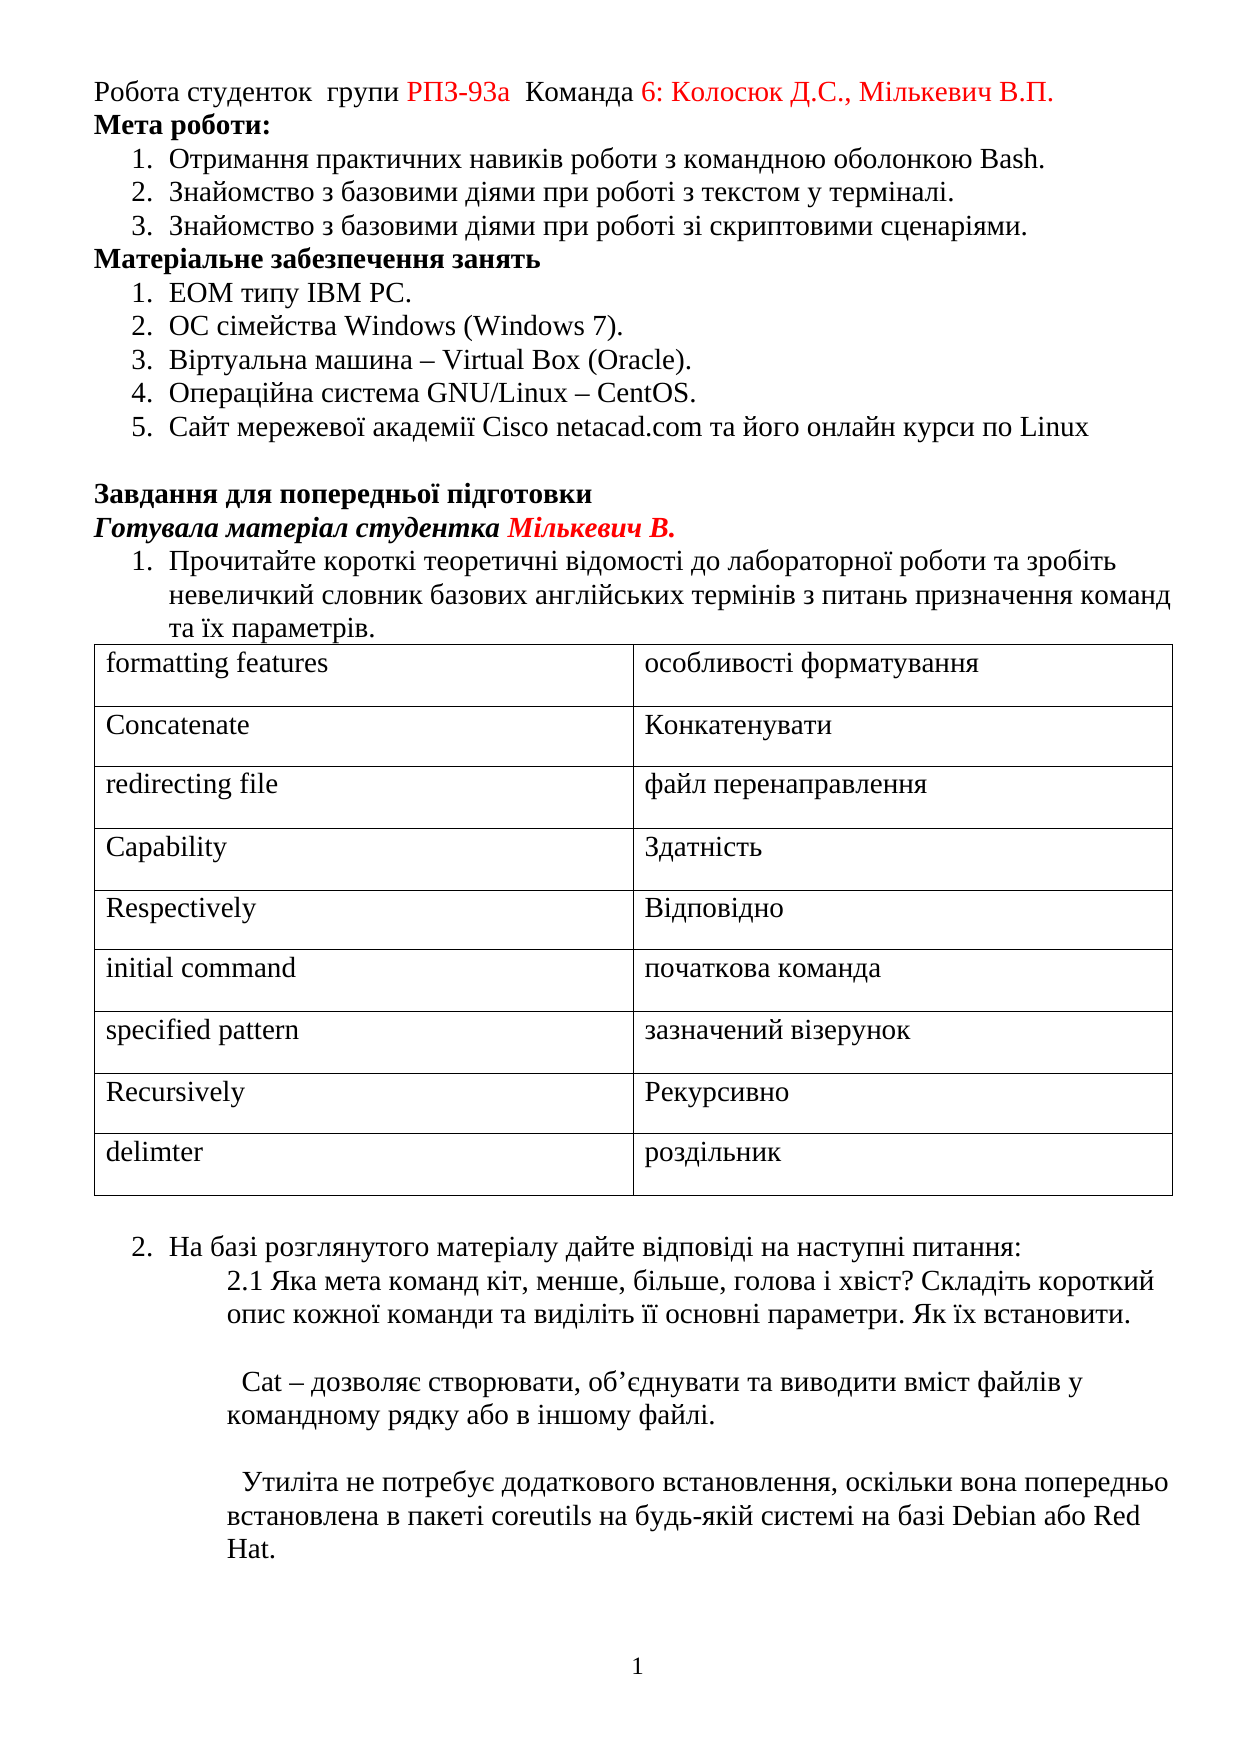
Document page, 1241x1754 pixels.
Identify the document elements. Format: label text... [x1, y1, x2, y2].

table_cell redirecting file [95, 767, 633, 828]
table_cell файл перенаправлення [634, 767, 1172, 828]
table_cell зазначений візерунок [634, 1012, 1172, 1073]
table_header особливості форматування [634, 645, 1172, 706]
table_cell Recursively [95, 1074, 633, 1133]
table_cell Concatenate [95, 707, 633, 766]
list Знайомство з базовими діями при роботі з текстом у терміналі. [131, 174, 1181, 208]
table_cell specified pattern [95, 1012, 633, 1073]
list ОС сімейства Windows (Windows 7). [131, 308, 1181, 342]
text Мета роботи: [94, 107, 1181, 141]
table_cell Рекурсивно [634, 1074, 1172, 1133]
list Знайомство з базовими діями при роботі зі скриптовими сценаріями. [131, 208, 1181, 241]
list 2.1 Яка мета команд кіт, менше, більше, голова і хвіст? Складіть короткий опис кожної команди та виділіть її основні параметри. Як їх встановити. [227, 1263, 1181, 1330]
table_cell initial command [95, 950, 633, 1011]
table_cell Respectively [95, 891, 633, 949]
table_cell Capability [95, 829, 633, 889]
list Віртуальна машина – Virtual Box (Oracle). [131, 342, 1181, 376]
list Cat – дозволяє створювати, об’єднувати та виводити вміст файлів у командному рядку або в іншому файлі. [227, 1364, 1181, 1431]
text Завдання для попередньої підготовки [94, 476, 1181, 510]
list Отримання практичних навиків роботи з командною оболонкою Bash. [131, 141, 1181, 174]
list На базі розглянутого матеріалу дайте відповіді на наступні питання: [131, 1229, 1181, 1263]
list Утиліта не потребує додаткового встановлення, оскільки вона попередньо встановлена ​​в пакеті coreutils на будь-якій системі на базі Debian або Red Hat. [227, 1464, 1181, 1565]
table_cell delimter [95, 1134, 633, 1195]
list Сайт мережевої академії Cisco netacad.com та його онлайн курси по Linux [131, 409, 1181, 443]
table_cell початкова команда [634, 950, 1172, 1011]
list ЕОМ типу IBM PC. [131, 275, 1181, 308]
table_header formatting features [95, 645, 633, 706]
table_cell Здатність [634, 829, 1172, 889]
table_cell Відповідно [634, 891, 1172, 949]
text Готувала матеріал студентка Мількевич В. [94, 510, 1181, 543]
list Прочитайте короткі теоретичні відомості до лабораторної роботи та зробіть невеличкий словник базових англійських термінів з питань призначення команд та їх параметрів. [131, 543, 1181, 644]
text Матеріальне забезпечення занять [94, 241, 1181, 275]
table_cell Конкатенувати [634, 707, 1172, 766]
table_cell роздільник [634, 1134, 1172, 1195]
list Операційна система GNU/Linux – CentOS. [131, 376, 1181, 409]
